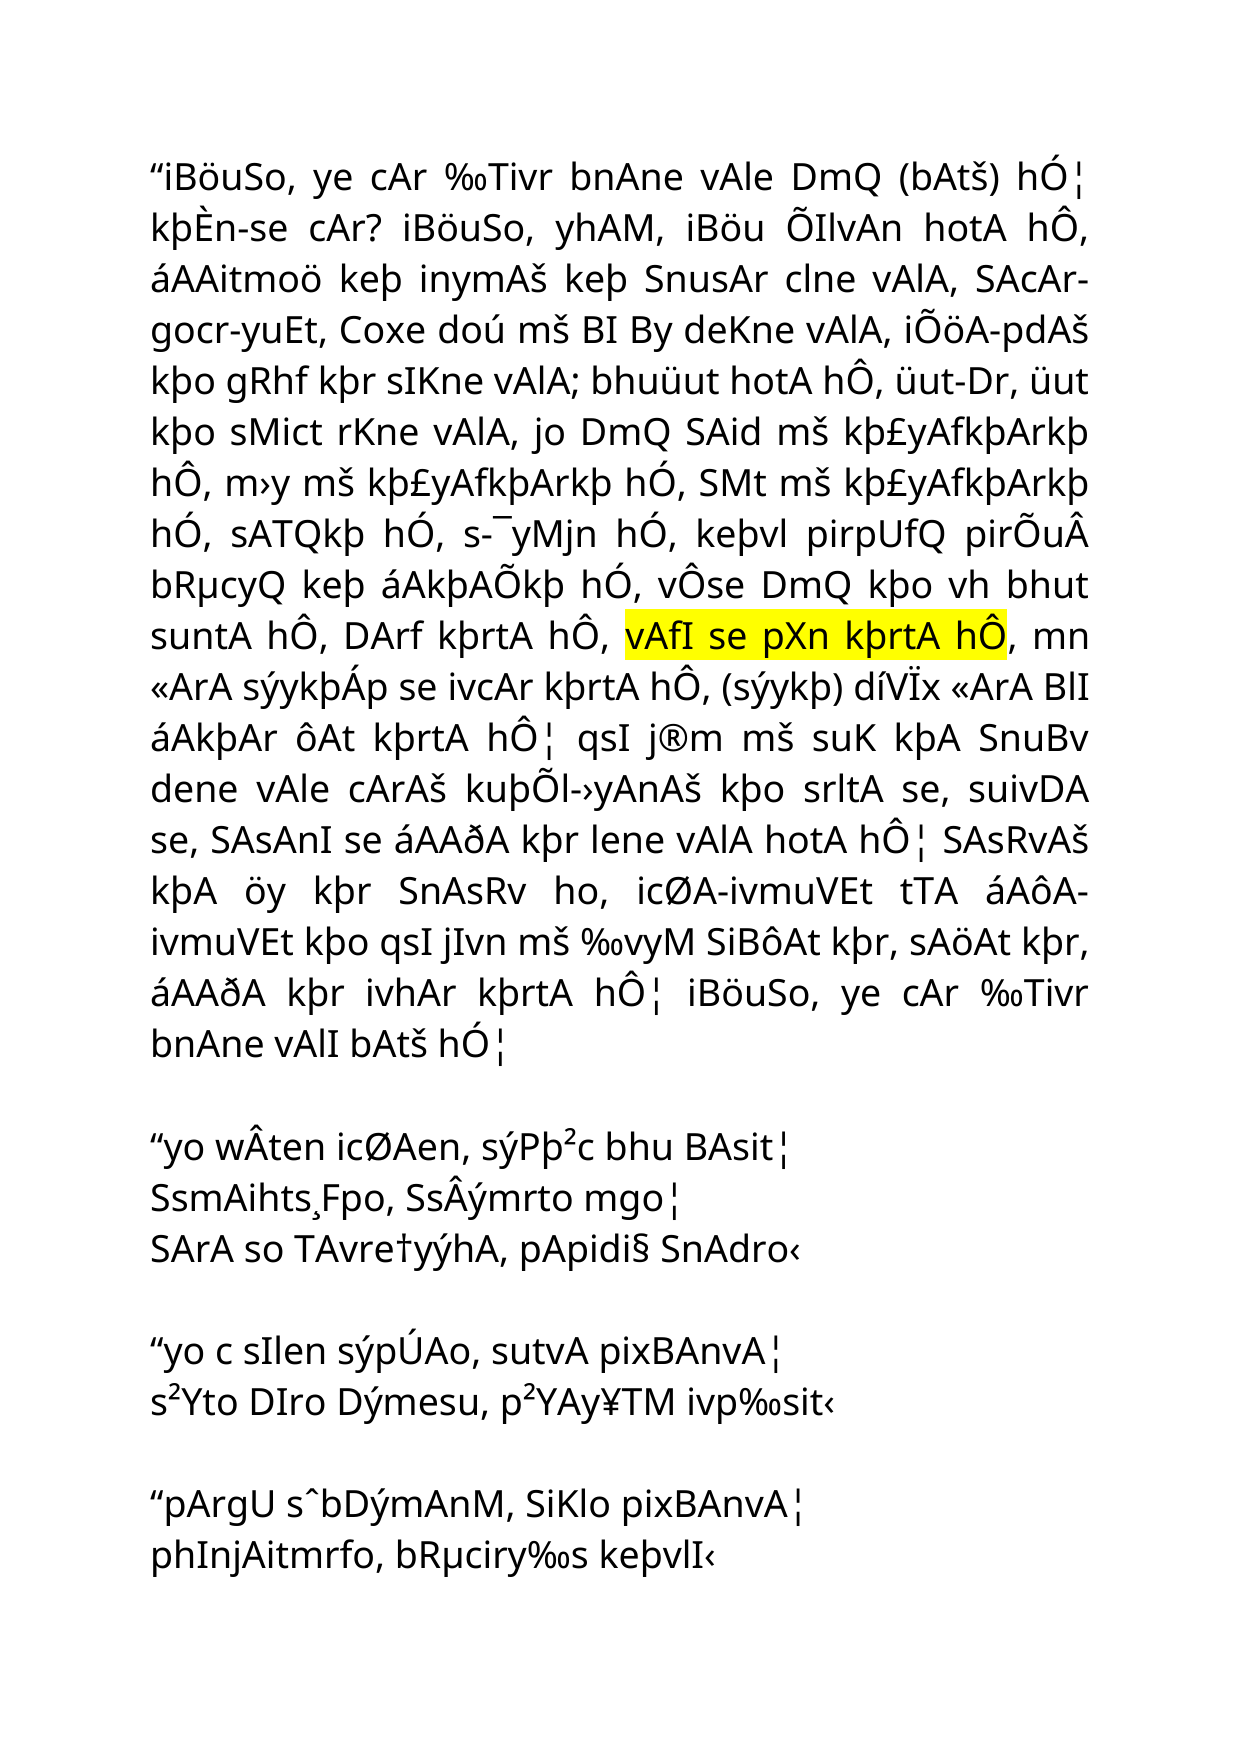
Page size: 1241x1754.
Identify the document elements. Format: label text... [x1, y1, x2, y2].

text “yo wÂten icØAen, sýPþ²c bhu BAsit¦ [150, 1120, 1090, 1171]
text “iBöuSo, ye cAr ‰Tivr bnAne vAle DmQ (bAtš) hÓ¦ kþÈn-se cAr? iBöuSo, yhAM, iBöu ÕIlvAn hotA hÔ, áAAitmoö keþ inymAš keþ SnusAr clne vAlA, SAcAr-gocr-yuEt, Coxe doú mš BI By deKne vAlA, iÕöA-pdAš kþo gRhf kþr sIKne vAlA; bhuüut hotA hÔ, üut-Dr, üut kþo sMict rKne vAlA, jo DmQ SAid mš kþ£yAfkþArkþ hÔ, m›y mš kþ£yAfkþArkþ hÓ, SMt mš kþ£yAfkþArkþ hÓ, sATQkþ hÓ, s-¯yMjn hÓ, keþvl pirpUfQ pirÕuÂ bRµcyQ keþ áAkþAÕkþ hÓ, vÔse DmQ kþo vh bhut suntA hÔ, DArf kþrtA hÔ, vAfI se pXn kþrtA hÔ, mn «ArA sýykþÁp se ivcAr kþrtA hÔ, (sýykþ) díVÏx «ArA BlI áAkþAr ôAt kþrtA hÔ¦ qsI j®m mš suK kþA SnuBv dene vAle cArAš kuþÕl-›yAnAš kþo srltA se, suivDA se, SAsAnI se áAAðA kþr lene vAlA hotA hÔ¦ SAsRvAš kþA öy kþr SnAsRv ho, icØA-ivmuVEt tTA áAôA-ivmuVEt kþo qsI jIvn mš ‰vyM SiBôAt kþr, sAöAt kþr, áAAðA kþr ivhAr kþrtA hÔ¦ iBöuSo, ye cAr ‰Tivr bnAne vAlI bAtš hÓ¦ [150, 150, 1090, 1069]
text “yo c sIlen sýpÚAo, sutvA pixBAnvA¦ [150, 1324, 1090, 1375]
text s²Yto DIro Dýmesu, p²YAy¥TM ivp‰sit‹ [150, 1375, 1090, 1426]
text SsmAihts¸Fpo, SsÂýmrto mgo¦ [150, 1171, 1090, 1222]
text SArA so TAvre†yýhA, pApidi§ SnAdro‹ [150, 1222, 1090, 1273]
text “pArgU sˆbDýmAnM, SiKlo pixBAnvA¦ [150, 1477, 1090, 1528]
text phInjAitmrfo, bRµciry‰s keþvlI‹ [150, 1528, 1090, 1579]
